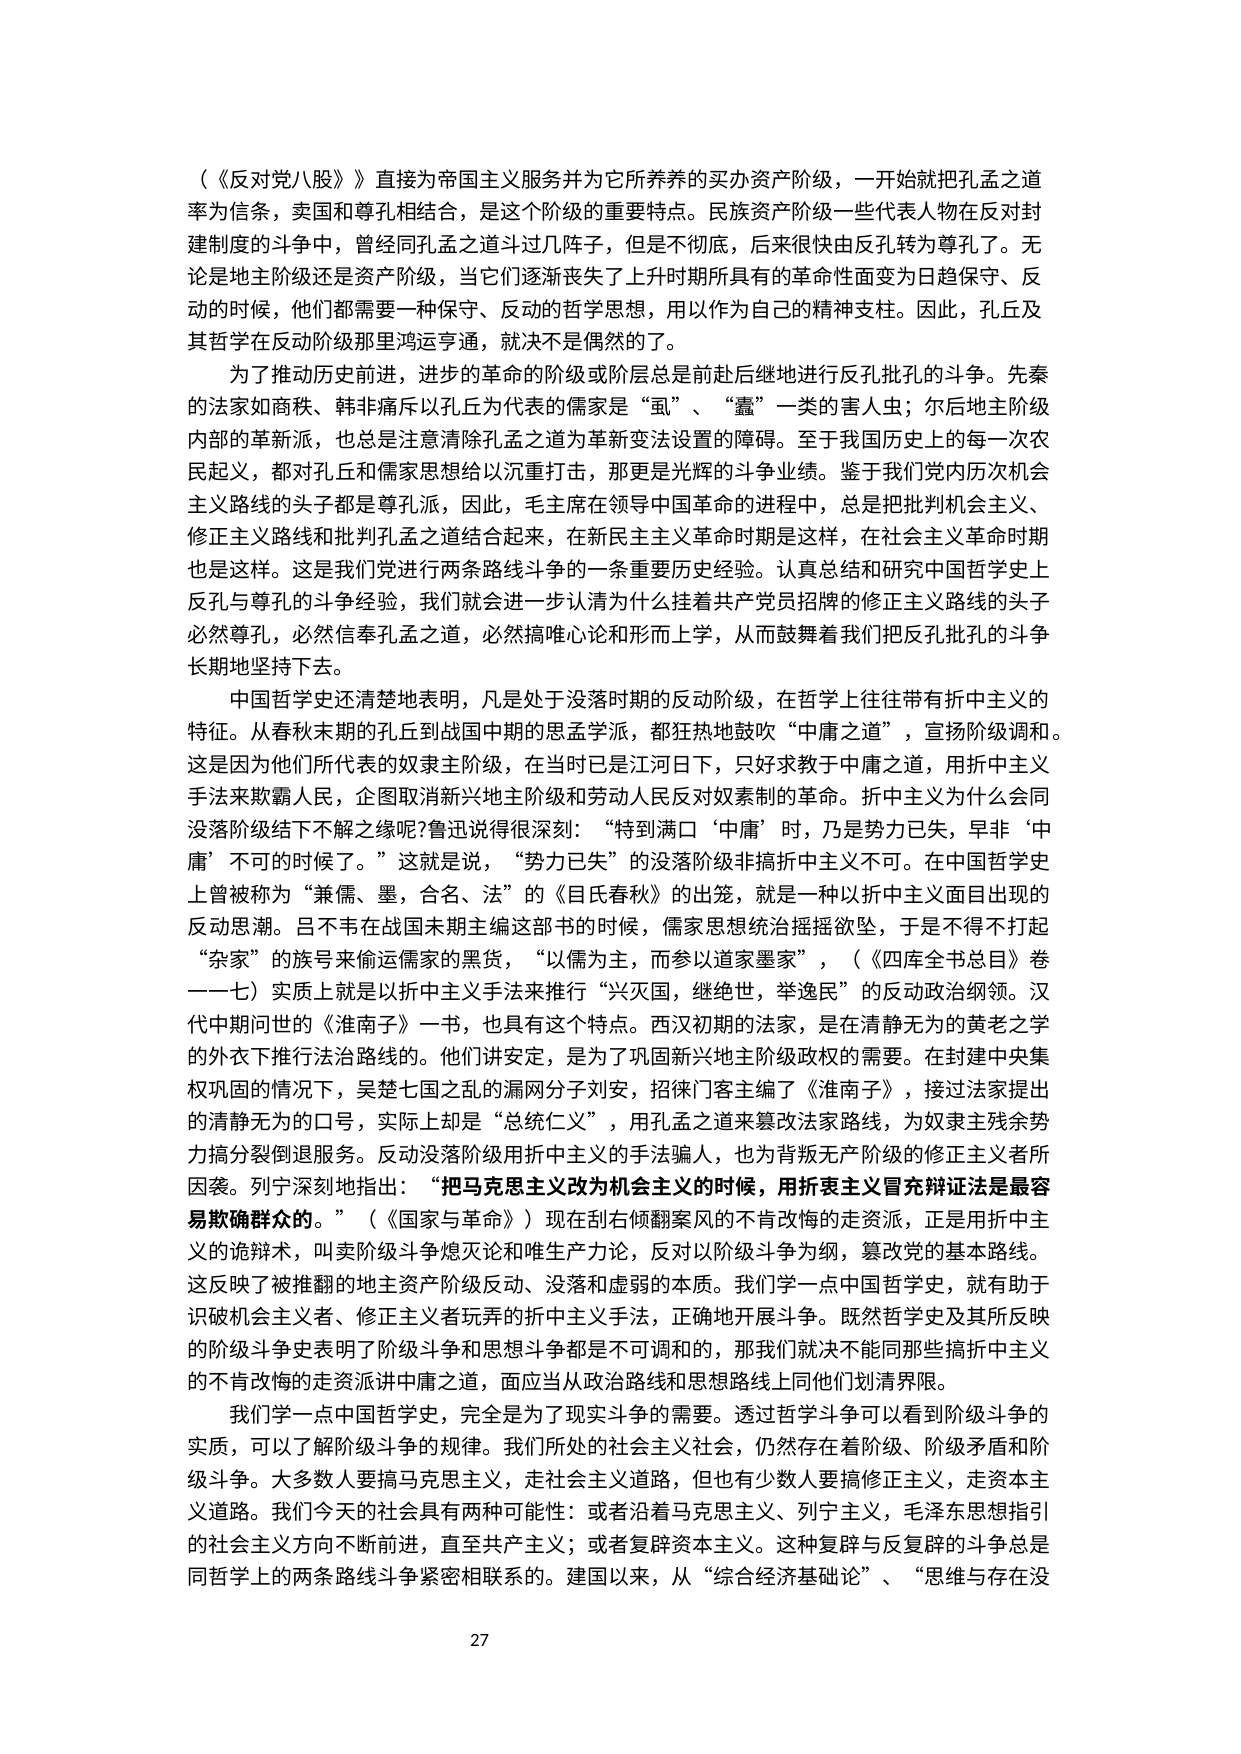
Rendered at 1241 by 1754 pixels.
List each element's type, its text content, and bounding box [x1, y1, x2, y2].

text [187, 1397, 1053, 1592]
text 中国哲学史还清楚地表明，凡是处于没落时期的反动阶级，在哲学上往往带有折中主义的特征。从春秋末期的孔丘到战国中期的思孟学派，都狂热地鼓吹“中庸之道”，宣扬阶级调和。这是因为他们所代表的奴隶主阶级，在当时已是江河日下，只好求教于中庸之道，用折中主义手法来欺霸人民，企图取消新兴地主阶级和劳动人民反对奴素制的革命。折中主义为什么会同没落阶级结下不解之缘呢?鲁迅说得很深刻：“特到满口‘中庸’时，乃是势力已失，早非‘中庸’不可的时候了。”这就是说，“势力已失”的没落阶级非搞折中主义不可。在中国哲学史上曾被称为“兼儒、墨，合名、法”的《目氏春秋》的出笼，就是一种以折中主义面目出现的反动思潮。吕不韦在战国未期主编这部书的时候，儒家思想统治摇摇欲坠，于是不得不打起“杂家”的族号来偷运儒家的黑货，“以儒为主，而参以道家墨家”，（《四库全书总目》卷一一七）实质上就是以折中主义手法来推行“兴灭国，继绝世，举逸民”的反动政治纲领。汉代中期问世的《淮南子》一书，也具有这个特点。西汉初期的法家，是在清静无为的黄老之学的外衣下推行法治路线的。他们讲安定，是为了巩固新兴地主阶级政权的需要。在封建中央集权巩固的情况下，吴楚七国之乱的漏网分子刘安，招徕门客主编了《淮南子》，接过法家提出的清静无为的口号，实际上却是“总统仁义”，用孔孟之道来篡改法家路线，为奴隶主残余势力搞分裂倒退服务。反动没落阶级用折中主义的手法骗人，也为背叛无产阶级的修正主义者所因袭。列宁深刻地指出：“把马克思主义改为机会主义的时候，用折衷主义冒充辩证法是最容易欺确群众的。”（《国家与革命》）现在刮右倾翻案风的不肯改悔的走资派，正是用折中主义的诡辩术，叫卖阶级斗争熄灭论和唯生产力论，反对以阶级斗争为纲，篡改党的基本路线。这反映了被推翻的地主资产阶级反动、没落和虚弱的本质。我们学一点中国哲学史，就有助于识破机会主义者、修正主义者玩弄的折中主义手法，正确地开展斗争。既然哲学史及其所反映的阶级斗争史表明了阶级斗争和思想斗争都是不可调和的，那我们就决不能同那些搞折中主义的不肯改悔的走资派讲中庸之道，面应当从政治路线和思想路线上同他们划清界限。 [187, 682, 1053, 1397]
text 为了推动历史前进，进步的革命的阶级或阶层总是前赴后继地进行反孔批孔的斗争。先秦的法家如商秩、韩非痛斥以孔丘为代表的儒家是“虱”、“蠹”一类的害人虫；尔后地主阶级内部的革新派，也总是注意清除孔孟之道为革新变法设置的障碍。至于我国历史上的每一次农民起义，都对孔丘和儒家思想给以沉重打击，那更是光辉的斗争业绩。鉴于我们党内历次机会主义路线的头子都是尊孔派，因此，毛主席在领导中国革命的进程中，总是把批判机会主义、修正主义路线和批判孔孟之道结合起来，在新民主主义革命时期是这样，在社会主义革命时期也是这样。这是我们党进行两条路线斗争的一条重要历史经验。认真总结和研究中国哲学史上反孔与尊孔的斗争经验，我们就会进一步认清为什么挂着共产党员招牌的修正主义路线的头子必然尊孔，必然信奉孔孟之道，必然搞唯心论和形而上学，从而鼓舞着我们把反孔批孔的斗争长期地坚持下去。 [187, 357, 1053, 682]
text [187, 162, 1053, 357]
